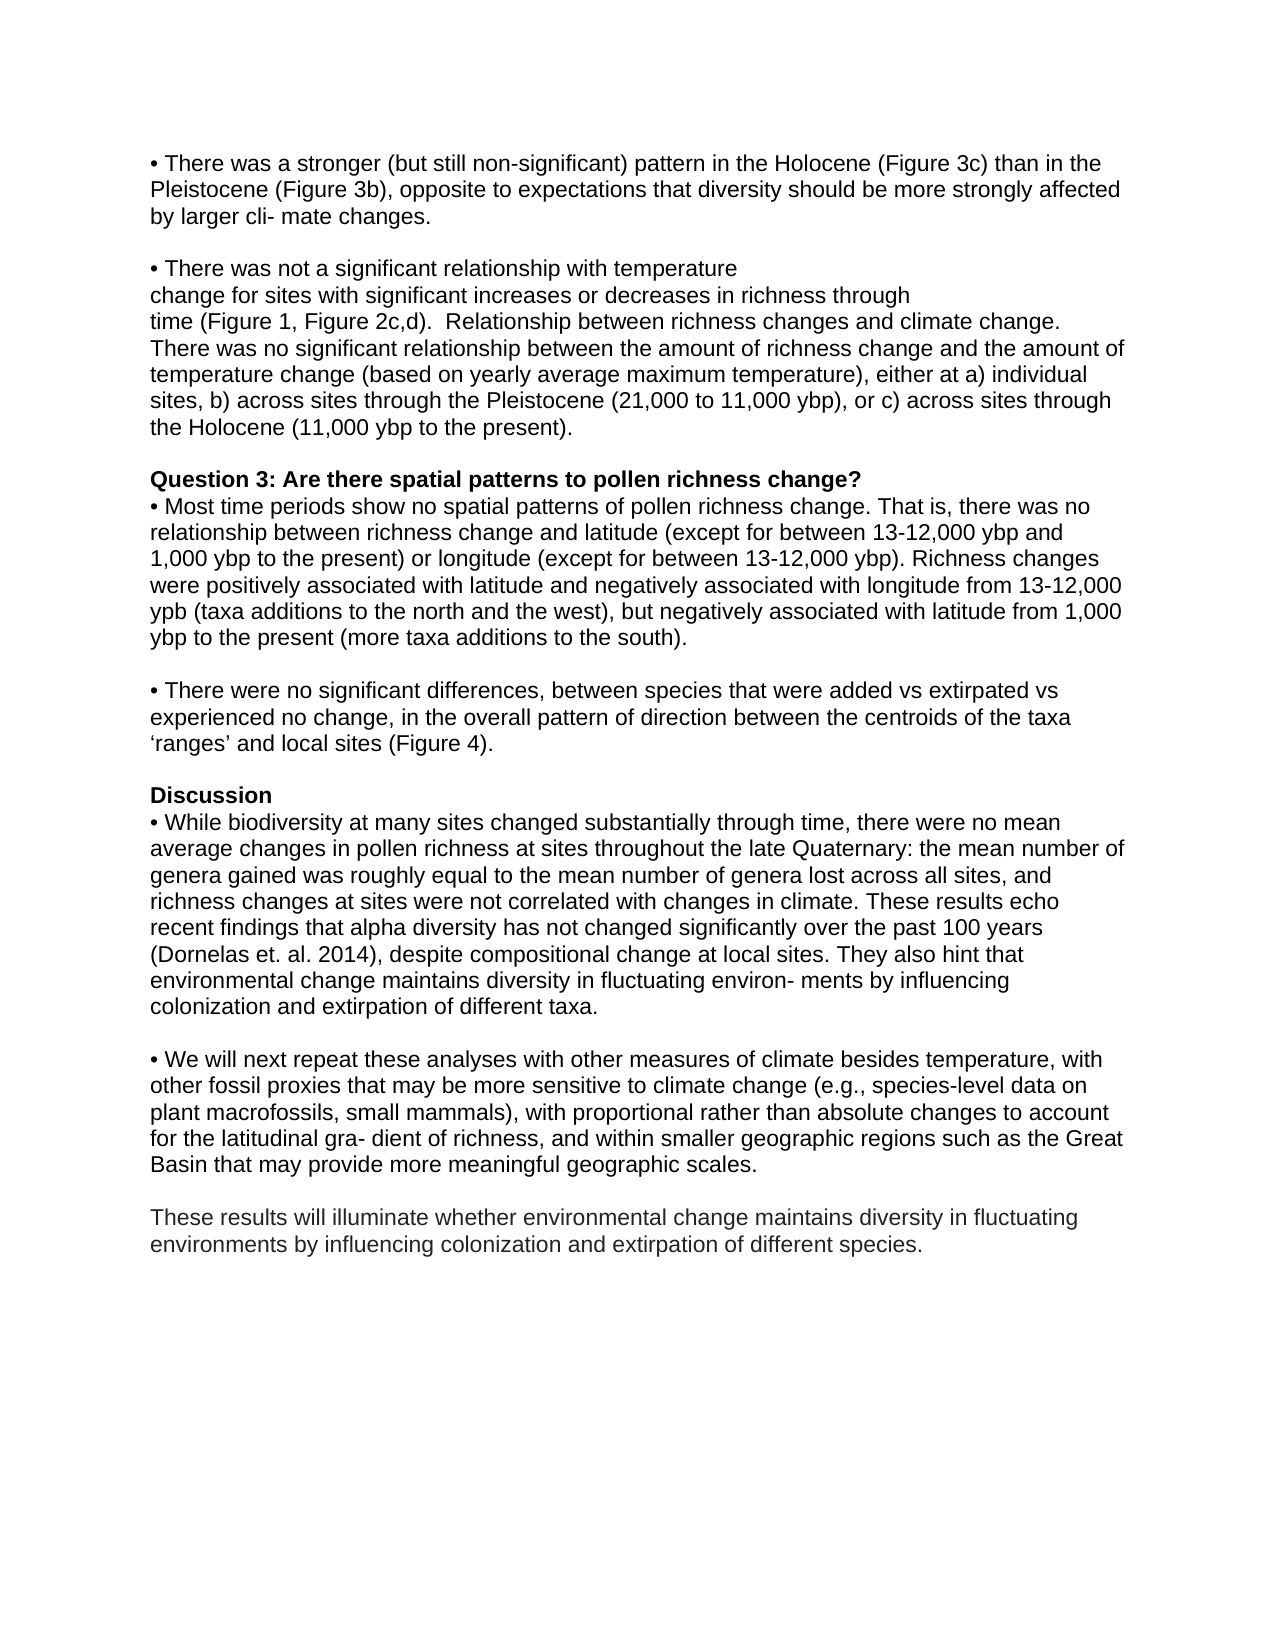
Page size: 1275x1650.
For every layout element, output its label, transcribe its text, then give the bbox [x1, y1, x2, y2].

text • We will next repeat these analyses with other measures of climate besides temperature, with other fossil proxies that may be more sensitive to climate change (e.g., species-level data on plant macrofossils, small mammals), with proportional rather than absolute changes to account for the latitudinal gra- dient of richness, and within smaller geographic regions such as the Great Basin that may provide more meaningful geographic scales. [150, 1046, 1125, 1178]
text change for sites with significant increases or decreases in richness through [150, 282, 1125, 308]
text • There was not a significant relationship with temperature [150, 255, 1125, 282]
text • There were no significant differences, between species that were added vs extirpated vs experienced no change, in the overall pattern of direction between the centroids of the taxa ‘ranges’ and local sites (Figure 4). [150, 677, 1125, 756]
text • While biodiversity at many sites changed substantially through time, there were no mean average changes in pollen richness at sites throughout the late Quaternary: the mean number of genera gained was roughly equal to the mean number of genera lost across all sites, and richness changes at sites were not correlated with changes in climate. These results echo recent findings that alpha diversity has not changed significantly over the past 100 years (Dornelas et. al. 2014), despite compositional change at local sites. They also hint that environmental change maintains diversity in fluctuating environ- ments by influencing colonization and extirpation of different taxa. [150, 809, 1125, 1020]
text These results will illuminate whether environmental change maintains diversity in fluctuating environments by influencing colonization and extirpation of different species. [150, 1204, 1125, 1257]
text • There was a stronger (but still non-significant) pattern in the Holocene (Figure 3c) than in the Pleistocene (Figure 3b), opposite to expectations that diversity should be more strongly affected by larger cli- mate changes. [150, 150, 1125, 229]
text Question 3: Are there spatial patterns to pollen richness change? [150, 466, 1125, 493]
text Discussion [150, 782, 1125, 809]
